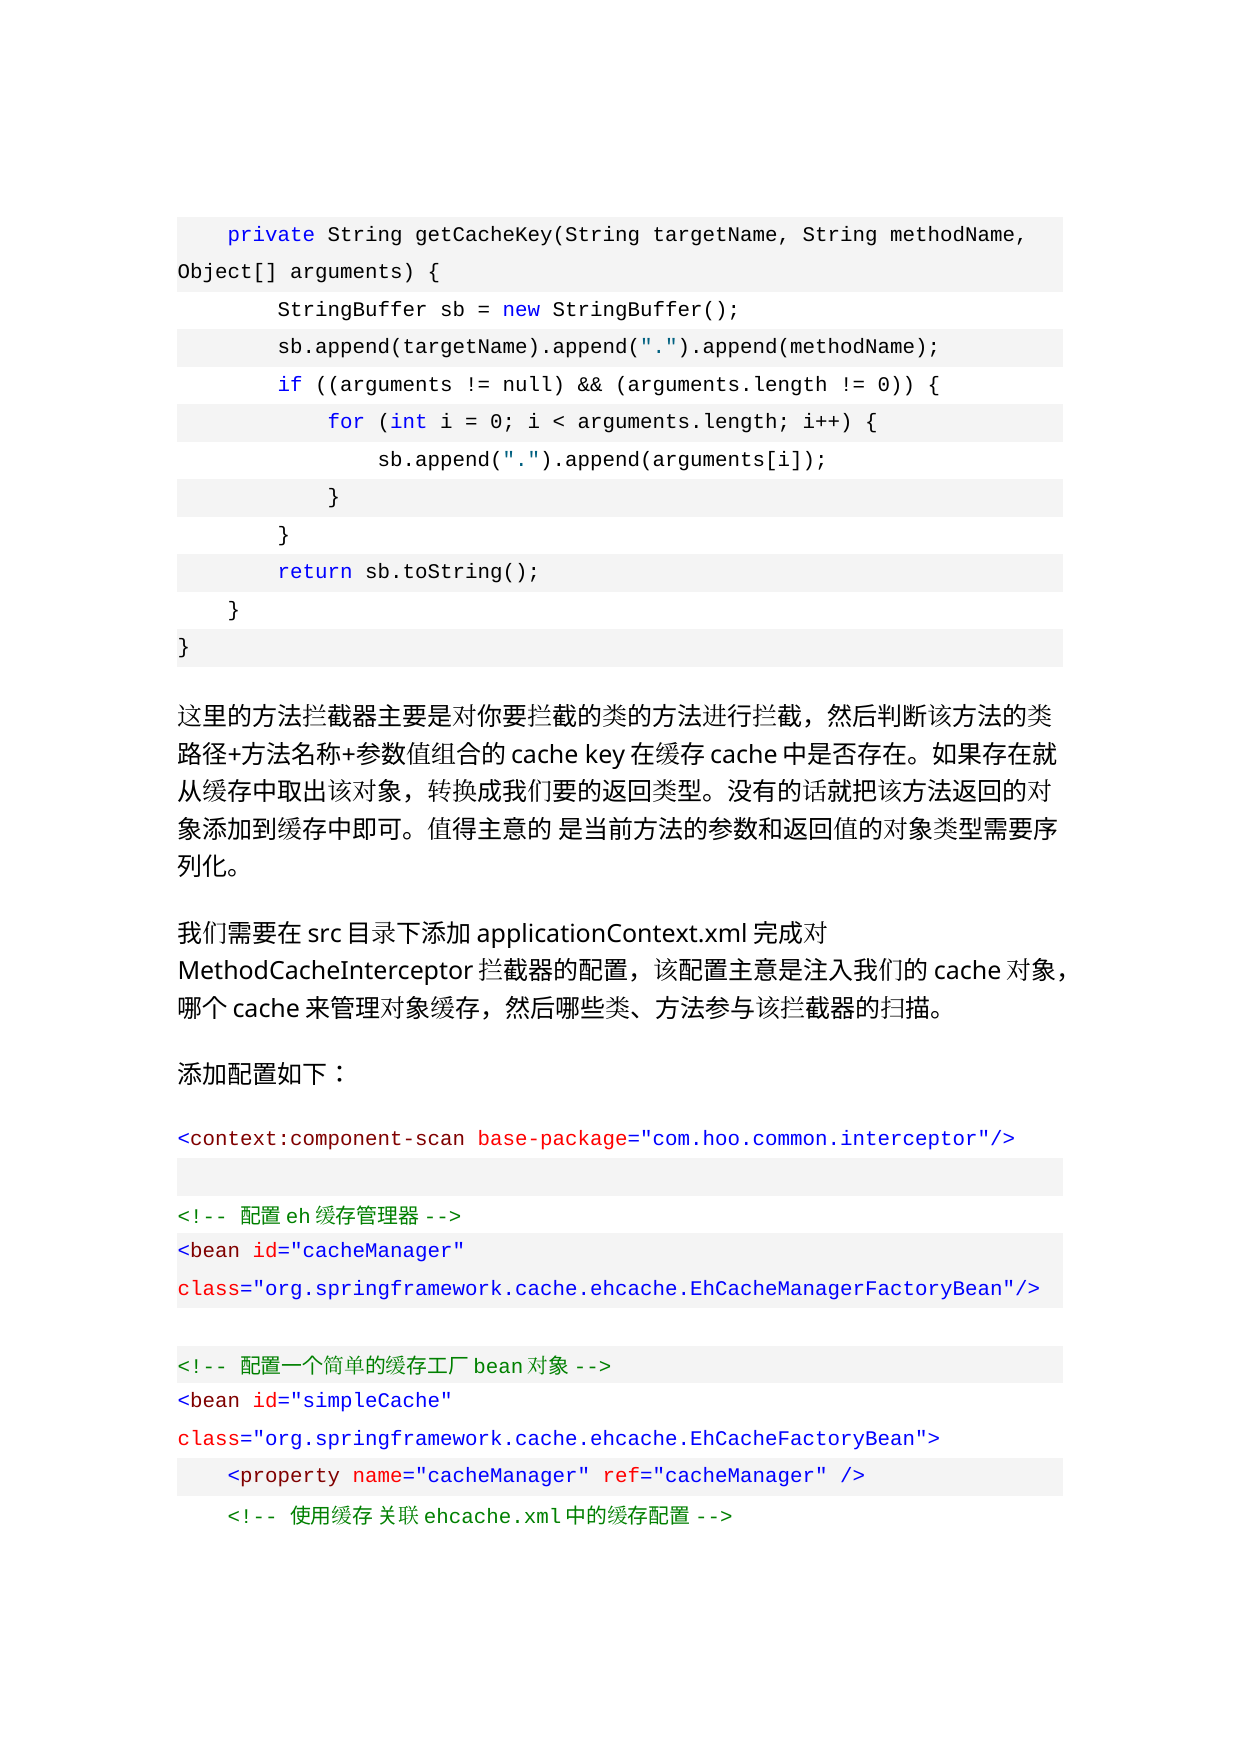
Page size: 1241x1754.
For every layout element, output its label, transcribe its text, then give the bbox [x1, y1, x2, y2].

text StringBuffer sb = new StringBuffer(); [177, 292, 1063, 329]
text sb.append(targetName).append(".").append(methodName); [177, 329, 1063, 367]
text 这里的方法拦截器主要是对你要拦截的类的方法进行拦截，然后判断该方法的类路径+方法名称+参数值组合的cache key在缓存cache中是否存在。如果存在就从缓存中取出该对象，转换成我们要的返回类型。没有的话就把该方法返回的对象添加到缓存中即可。值得主意的 是当前方法的参数和返回值的对象类型需要序列化。 [177, 696, 1063, 883]
text 我们需要在src目录下添加applicationContext.xml完成对MethodCacheInterceptor拦截器的配置，该配置主意是注入我们的cache对象，哪个cache来管理对象缓存，然后哪些类、方法参与该拦截器的扫描。 [177, 913, 1063, 1025]
text private String getCacheKey(String targetName, String methodName, Object[] arguments) { [177, 217, 1063, 292]
text sb.append(".").append(arguments[i]); [177, 442, 1063, 479]
text <bean id="cacheManager" class="org.springframework.cache.ehcache.EhCacheManagerFactoryBean"/> [177, 1233, 1063, 1308]
text if ((arguments != null) && (arguments.length != 0)) { [177, 367, 1063, 404]
text <context:component-scan base-package="com.hoo.common.interceptor"/> [177, 1121, 1063, 1158]
text <!-- 配置eh缓存管理器 --> [177, 1196, 1063, 1233]
text <property name="cacheManager" ref="cacheManager" /> [177, 1458, 1063, 1496]
text } [177, 592, 1063, 629]
text } [177, 629, 1063, 667]
text return sb.toString(); [177, 554, 1063, 592]
text for (int i = 0; i < arguments.length; i++) { [177, 404, 1063, 442]
text <!-- 配置一个简单的缓存工厂bean对象 --> [177, 1346, 1063, 1383]
text } [177, 479, 1063, 517]
text } [177, 517, 1063, 554]
text 添加配置如下： [177, 1054, 1063, 1092]
text <!-- 使用缓存 关联ehcache.xml中的缓存配置 --> [177, 1496, 1063, 1533]
text <bean id="simpleCache" class="org.springframework.cache.ehcache.EhCacheFactoryBean"> [177, 1383, 1063, 1458]
